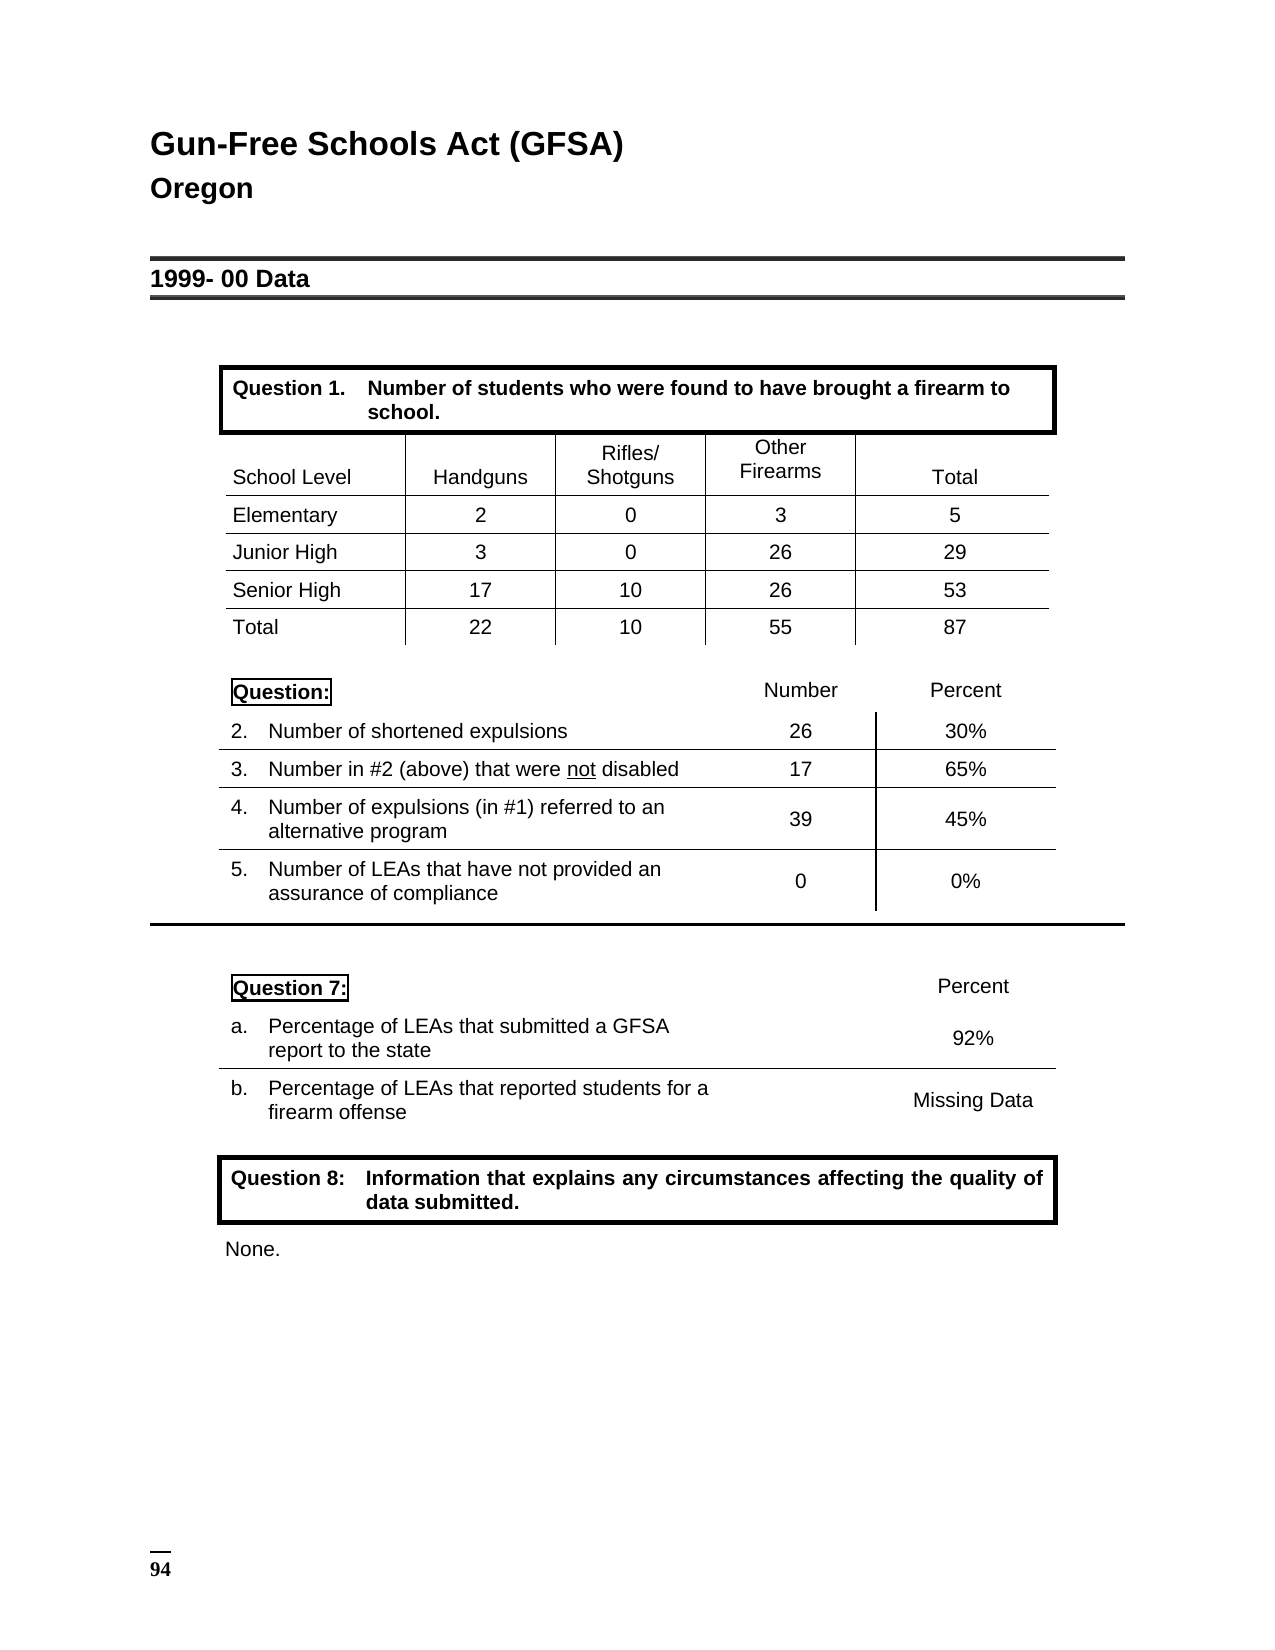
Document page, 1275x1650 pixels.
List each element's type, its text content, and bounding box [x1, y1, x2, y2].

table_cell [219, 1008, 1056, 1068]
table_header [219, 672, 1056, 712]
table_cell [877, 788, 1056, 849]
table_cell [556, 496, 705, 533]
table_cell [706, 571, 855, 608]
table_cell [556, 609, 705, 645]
text Oregon [0, 171, 1125, 204]
text None. [150, 1237, 1125, 1261]
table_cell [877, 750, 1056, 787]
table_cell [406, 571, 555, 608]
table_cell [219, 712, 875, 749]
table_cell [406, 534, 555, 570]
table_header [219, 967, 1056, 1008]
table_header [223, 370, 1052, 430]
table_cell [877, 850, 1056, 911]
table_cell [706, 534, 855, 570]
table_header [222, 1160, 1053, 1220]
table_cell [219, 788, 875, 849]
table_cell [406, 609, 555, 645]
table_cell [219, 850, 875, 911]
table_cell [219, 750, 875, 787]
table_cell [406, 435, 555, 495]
text Gun-Free Schools Act (GFSA) [150, 124, 1125, 163]
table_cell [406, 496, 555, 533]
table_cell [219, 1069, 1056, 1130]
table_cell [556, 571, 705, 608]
text 1999- 00 Data [150, 262, 1125, 295]
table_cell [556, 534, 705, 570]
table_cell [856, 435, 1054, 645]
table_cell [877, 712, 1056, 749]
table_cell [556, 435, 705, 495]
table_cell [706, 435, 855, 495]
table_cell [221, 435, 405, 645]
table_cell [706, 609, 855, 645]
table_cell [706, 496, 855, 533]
